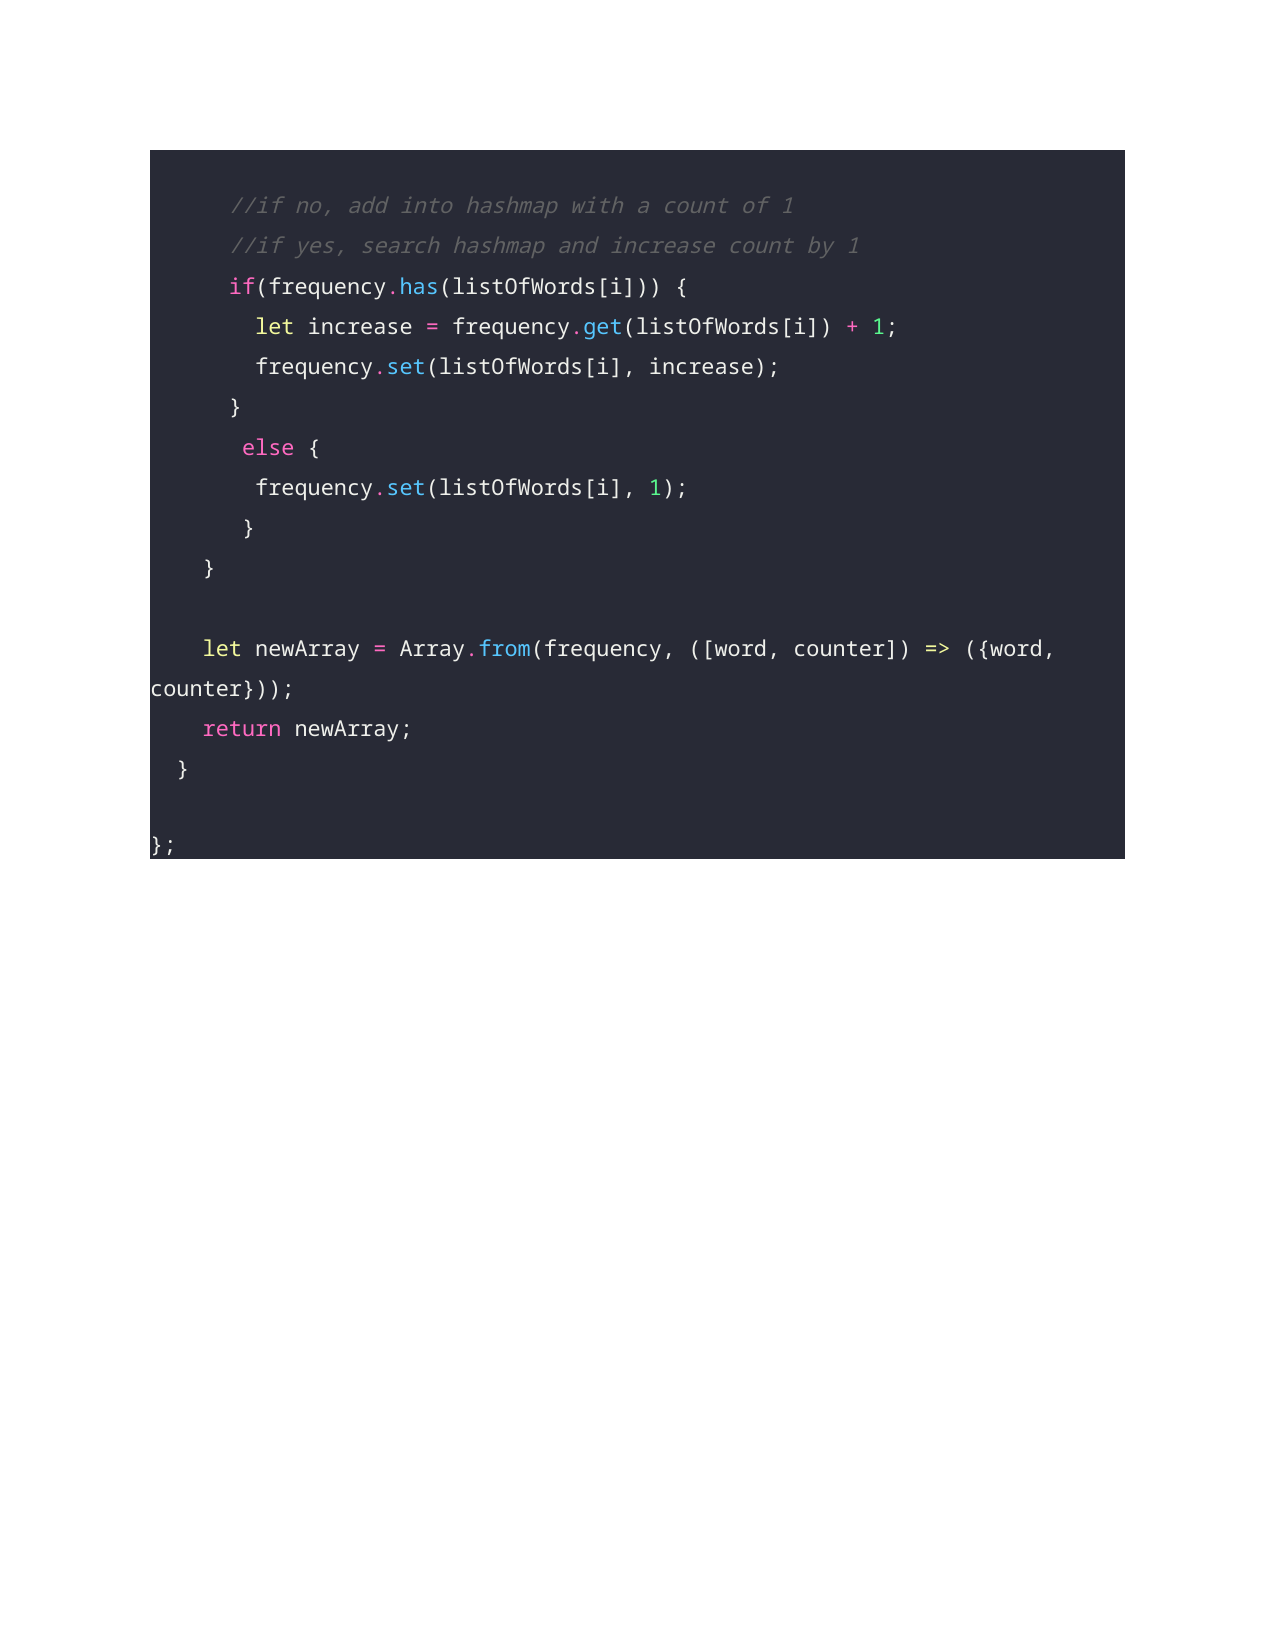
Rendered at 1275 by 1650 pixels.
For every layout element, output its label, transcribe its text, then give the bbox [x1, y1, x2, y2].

text } [150, 753, 1125, 783]
text else { [150, 431, 1125, 461]
text let newArray = Array.from(frequency, ([word, counter]) => ({word, counter})); [150, 632, 1125, 702]
text }; [150, 829, 1125, 859]
text let increase = frequency.get(listOfWords[i]) + 1; [150, 311, 1125, 341]
text } [150, 391, 1125, 421]
text frequency.set(listOfWords[i], increase); [150, 351, 1125, 381]
text } [150, 552, 1125, 582]
text if(frequency.has(listOfWords[i])) { [150, 271, 1125, 300]
text return newArray; [150, 713, 1125, 743]
text } [150, 512, 1125, 542]
text frequency.set(listOfWords[i], 1); [150, 472, 1125, 501]
text //if no, add into hashmap with a count of 1 [150, 190, 1125, 220]
text //if yes, search hashmap and increase count by 1 [150, 230, 1125, 260]
